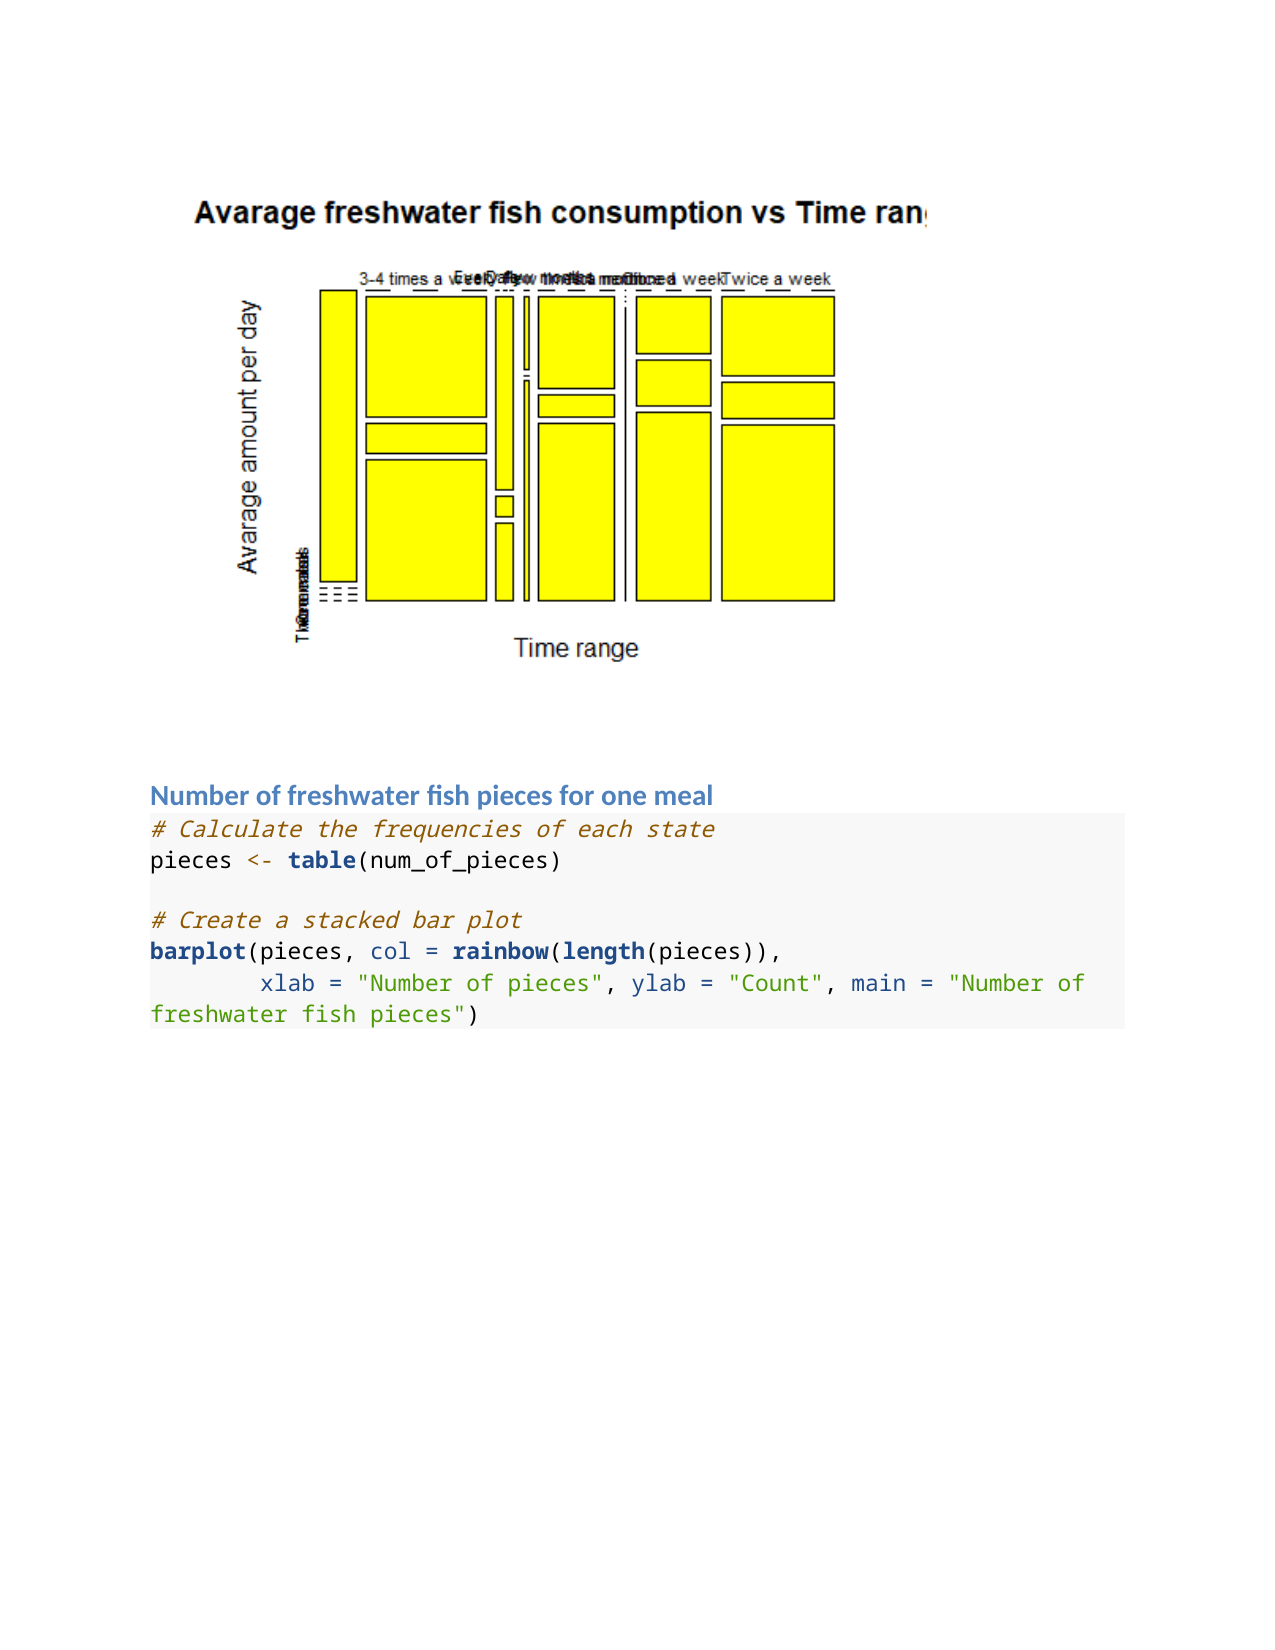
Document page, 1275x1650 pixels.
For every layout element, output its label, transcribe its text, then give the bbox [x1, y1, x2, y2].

subtitle Number of freshwater fish pieces for one meal [150, 777, 1125, 813]
text # Calculate the frequencies of each state pieces <- table(num_of_pieces) # Create a stacked bar plot barplot(pieces, col = rainbow(length(pieces)), xlab = "Number of pieces", ylab = "Count", main = "Number of freshwater fish pieces") [150, 813, 1125, 1029]
picture [168, 150, 927, 757]
